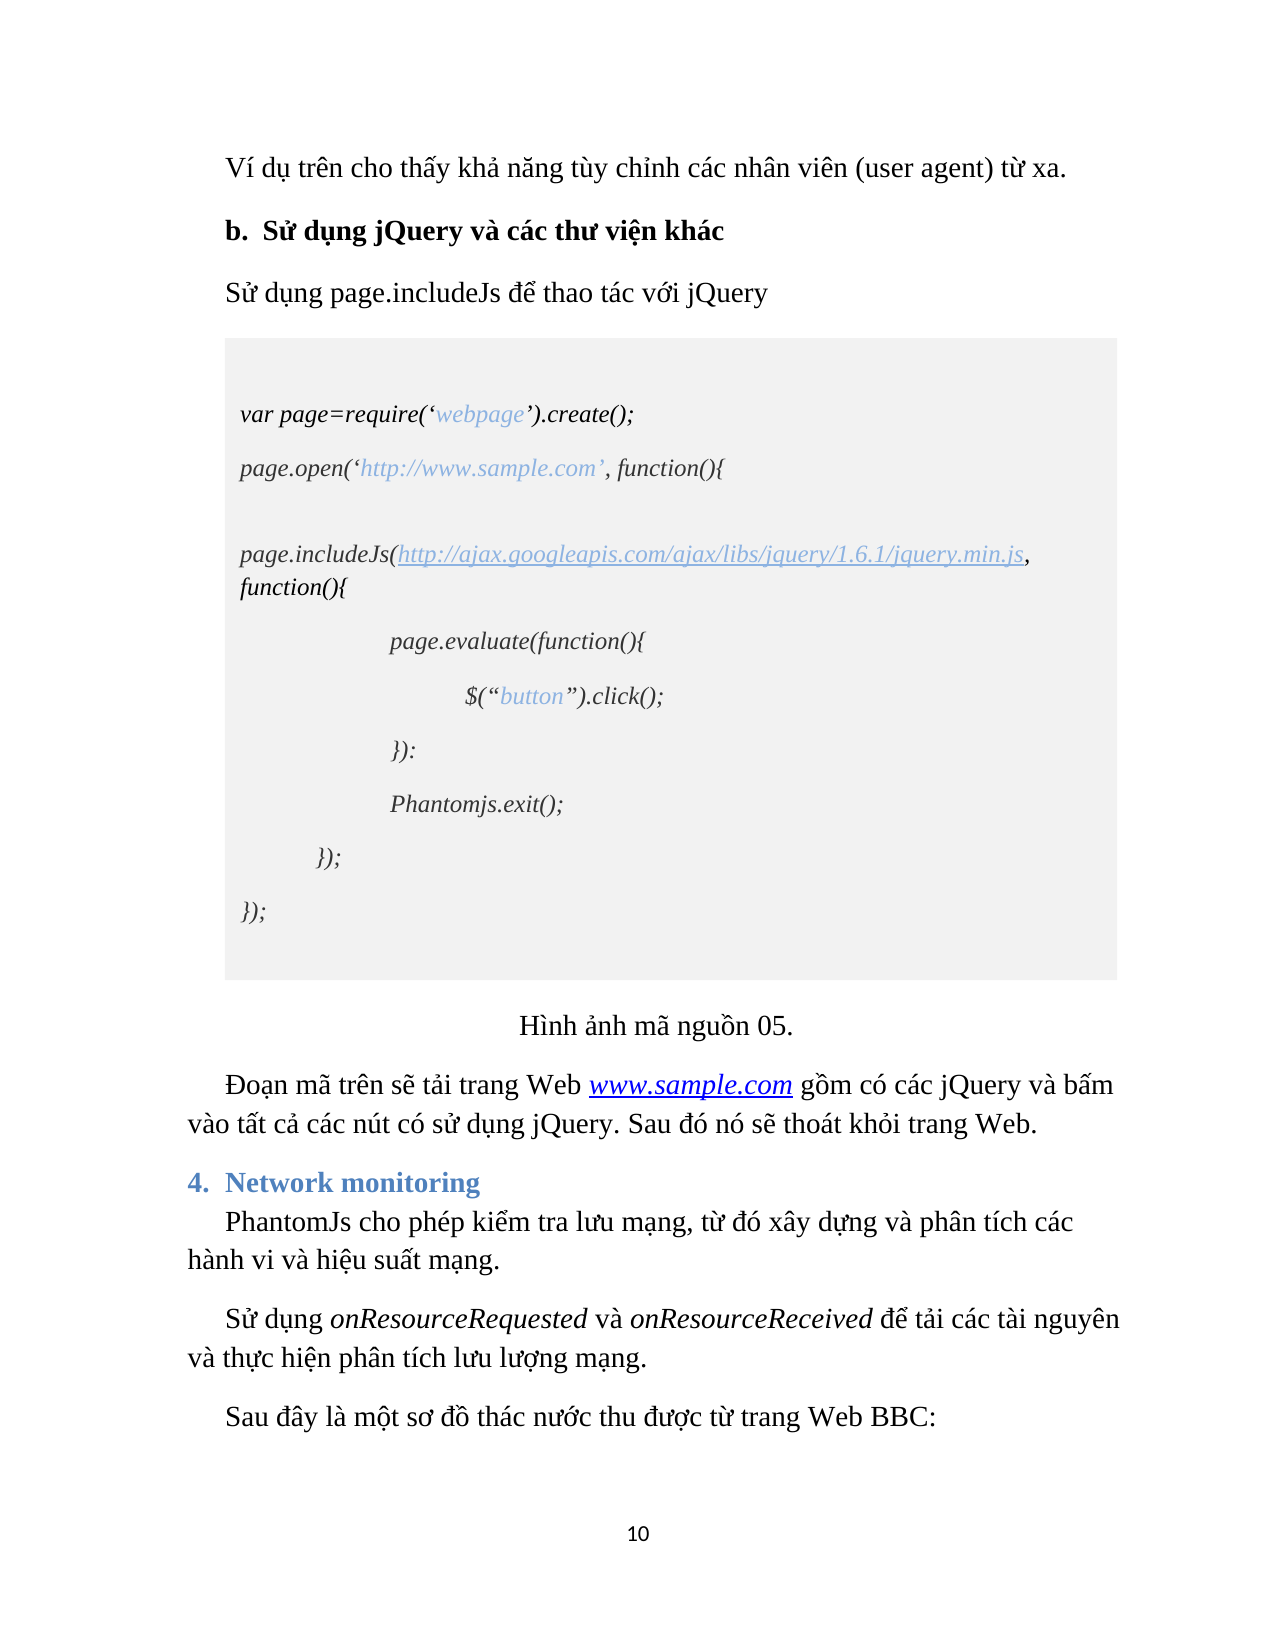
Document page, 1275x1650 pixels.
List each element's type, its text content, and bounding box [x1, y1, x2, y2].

text PhantomJs cho phép kiểm tra lưu mạng, từ đó xây dựng và phân tích các hành vi và hiệu suất mạng. [187, 1204, 1125, 1276]
subtitle Network monitoring [187, 1165, 1125, 1199]
text Sau đây là một sơ đồ thác nước thu được từ trang Web BBC: [187, 1399, 1125, 1433]
text Đoạn mã trên sẽ tải trang Web www.sample.com gồm có các jQuery và bấm vào tất cả các nút có sử dụng jQuery. Sau đó nó sẽ thoát khỏi trang Web. [187, 1067, 1125, 1139]
text Sử dụng onResourceRequested và onResourceReceived để tải các tài nguyên và thực hiện phân tích lưu lượng mạng. [187, 1302, 1125, 1374]
subtitle Ví dụ trên cho thấy khả năng tùy chỉnh các nhân viên (user agent) từ xa. [225, 150, 1125, 183]
text Hình ảnh mã nguồn 05. [187, 1008, 1125, 1041]
subtitle Sử dụng page.includeJs để thao tác với jQuery [150, 275, 1125, 309]
subtitle Sử dụng jQuery và các thư viện khác [225, 213, 1125, 246]
